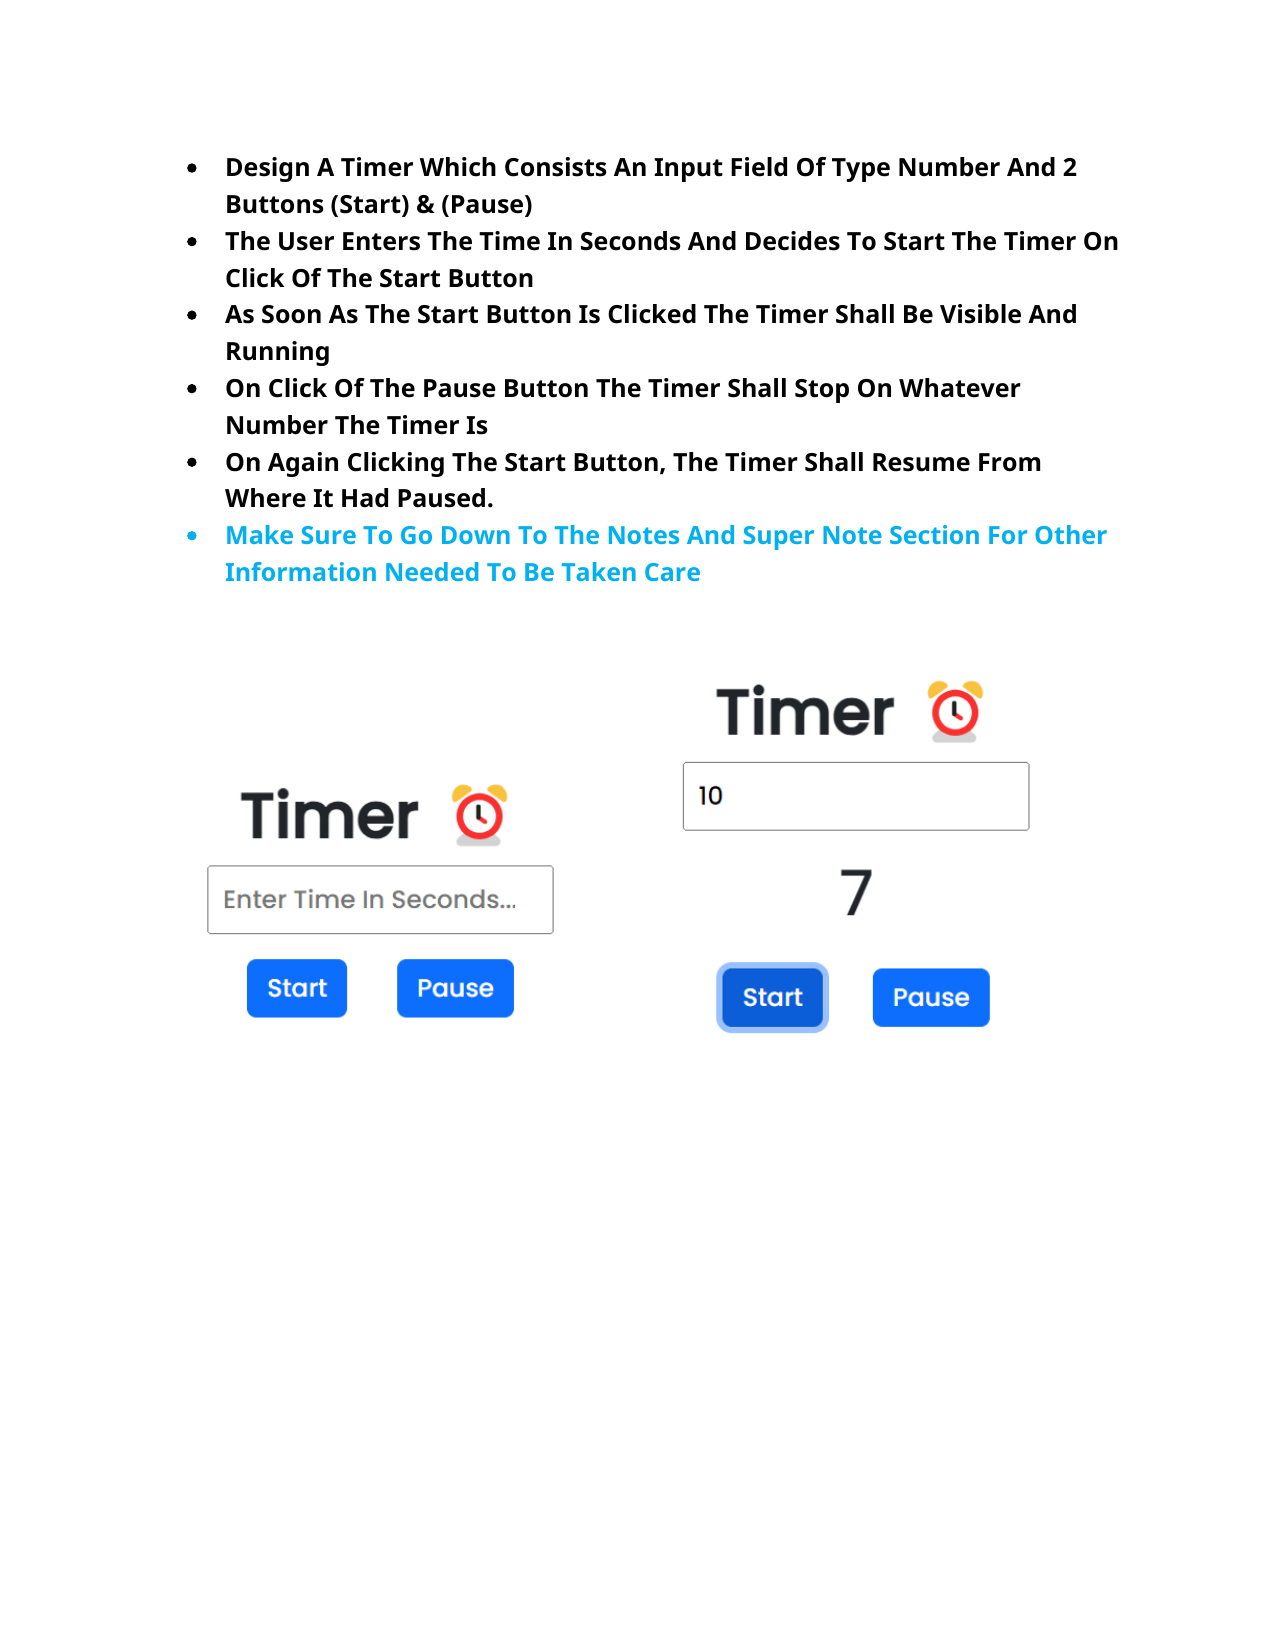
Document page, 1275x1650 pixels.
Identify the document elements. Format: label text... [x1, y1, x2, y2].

picture [150, 732, 611, 1078]
list On Again Clicking The Start Button, The Timer Shall Resume From Where It Had Paused. [187, 444, 1125, 515]
list Design A Timer Which Consists An Input Field Of Type Number And 2 Buttons (Start) & (Pause) [187, 150, 1125, 221]
picture [615, 644, 1088, 1078]
list On Click Of The Pause Button The Timer Shall Stop On Whatever Number The Timer Is [187, 371, 1125, 441]
list The User Enters The Time In Seconds And Decides To Start The Timer On Click Of The Start Button [187, 223, 1125, 294]
list As Soon As The Start Button Is Clicked The Timer Shall Be Visible And Running [187, 297, 1125, 368]
list Make Sure To Go Down To The Notes And Super Note Section For Other Information Needed To Be Taken Care [187, 518, 1125, 588]
